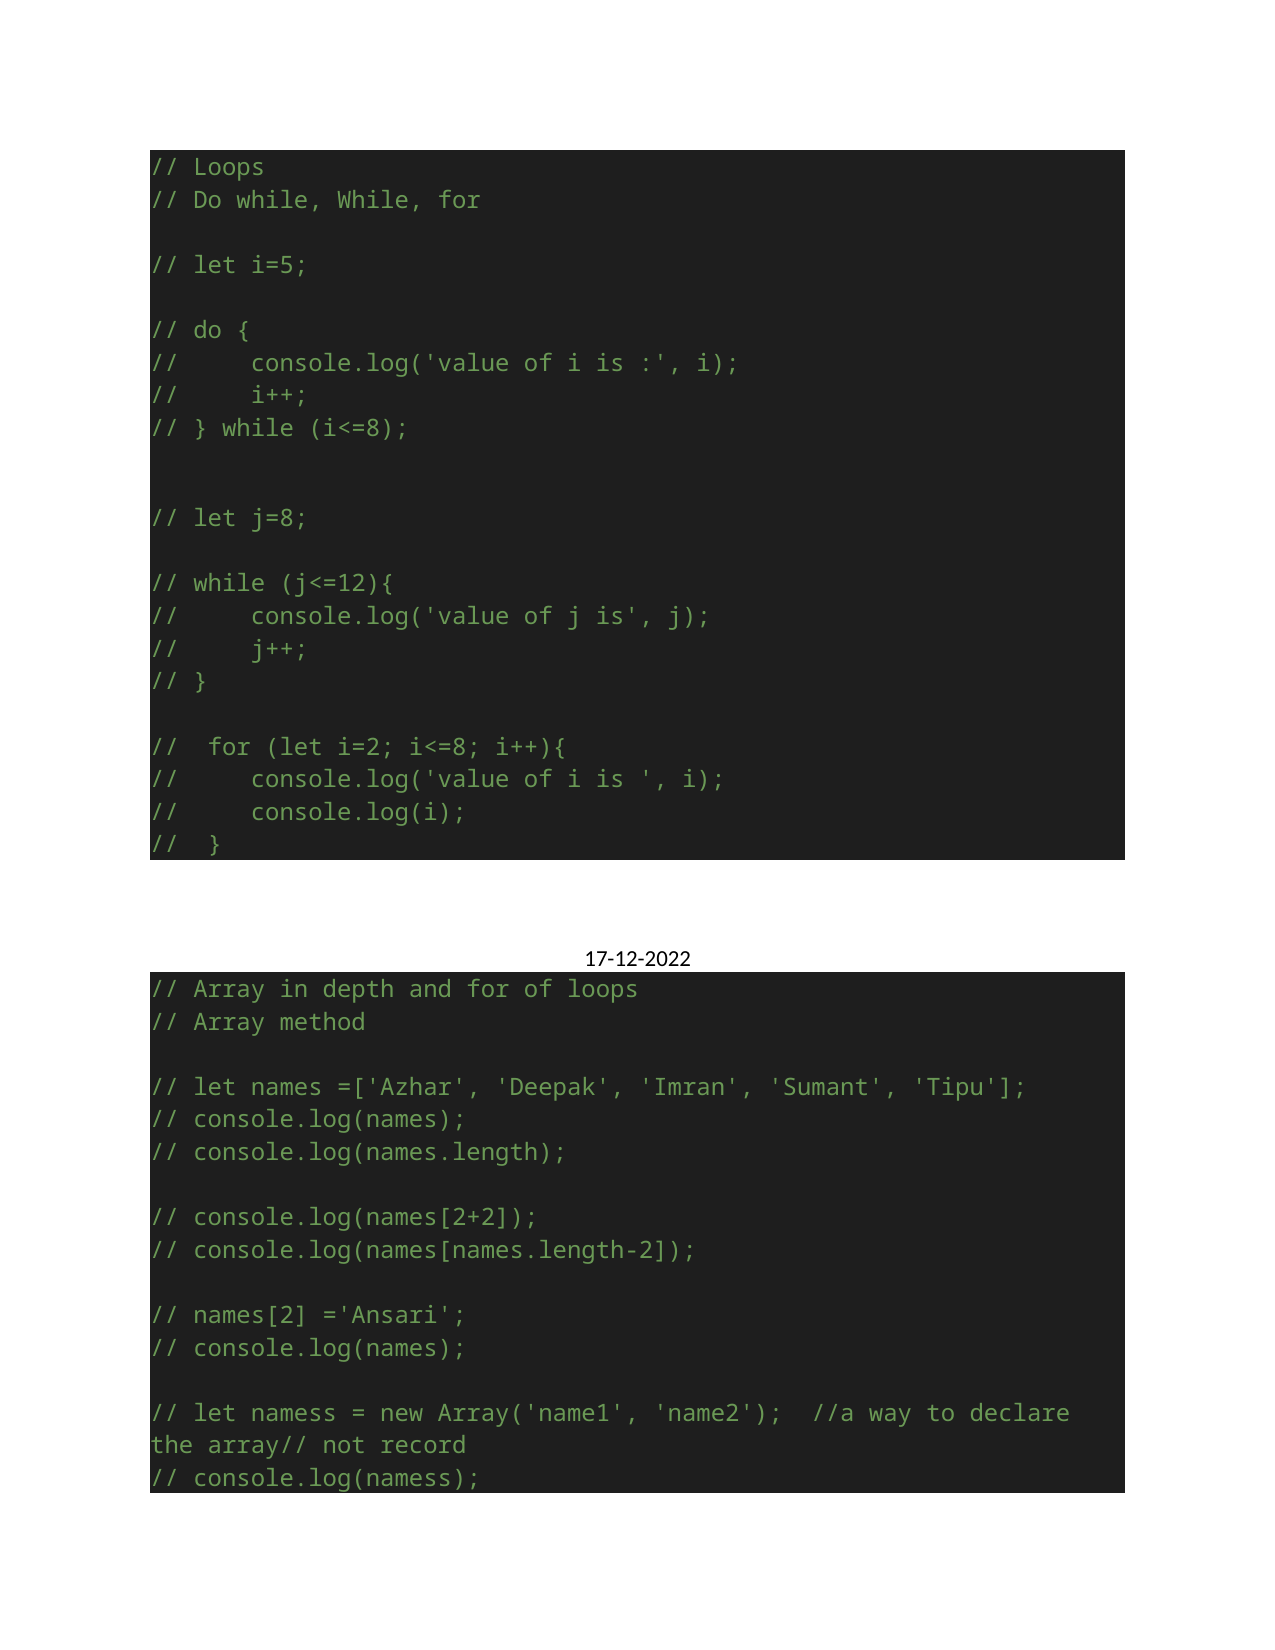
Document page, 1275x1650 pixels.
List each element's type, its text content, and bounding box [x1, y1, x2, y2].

text // console.log(names[2+2]); [150, 1200, 1125, 1233]
text // let j=8; [150, 501, 1125, 534]
text // do { [150, 313, 1125, 346]
text // } while (i<=8); [150, 411, 1125, 443]
text // console.log('value of i is ', i); [150, 762, 1125, 794]
text // console.log(names); [150, 1102, 1125, 1135]
text // console.log(names.length); [150, 1135, 1125, 1167]
text // } [150, 827, 1125, 860]
text 17-12-2022 [150, 944, 1125, 972]
text // for (let i=2; i<=8; i++){ [150, 729, 1125, 762]
text // Do while, While, for [150, 183, 1125, 215]
text // let namess = new Array('name1', 'name2'); //a way to declare the array// not record [150, 1396, 1125, 1461]
text // console.log(names); [150, 1330, 1125, 1363]
text // } [150, 664, 1125, 697]
text // console.log(namess); [150, 1461, 1125, 1493]
text // Loops [150, 150, 1125, 183]
text // j++; [150, 631, 1125, 664]
text // console.log('value of j is', j); [150, 599, 1125, 631]
text // let names =['Azhar', 'Deepak', 'Imran', 'Sumant', 'Tipu']; [150, 1069, 1125, 1102]
text // Array method [150, 1004, 1125, 1037]
text // while (j<=12){ [150, 566, 1125, 599]
text // console.log(names[names.length-2]); [150, 1233, 1125, 1265]
text // i++; [150, 378, 1125, 411]
text // console.log('value of i is :', i); [150, 346, 1125, 378]
text // names[2] ='Ansari'; [150, 1298, 1125, 1330]
text // Array in depth and for of loops [150, 972, 1125, 1004]
text // console.log(i); [150, 794, 1125, 827]
text // let i=5; [150, 248, 1125, 280]
